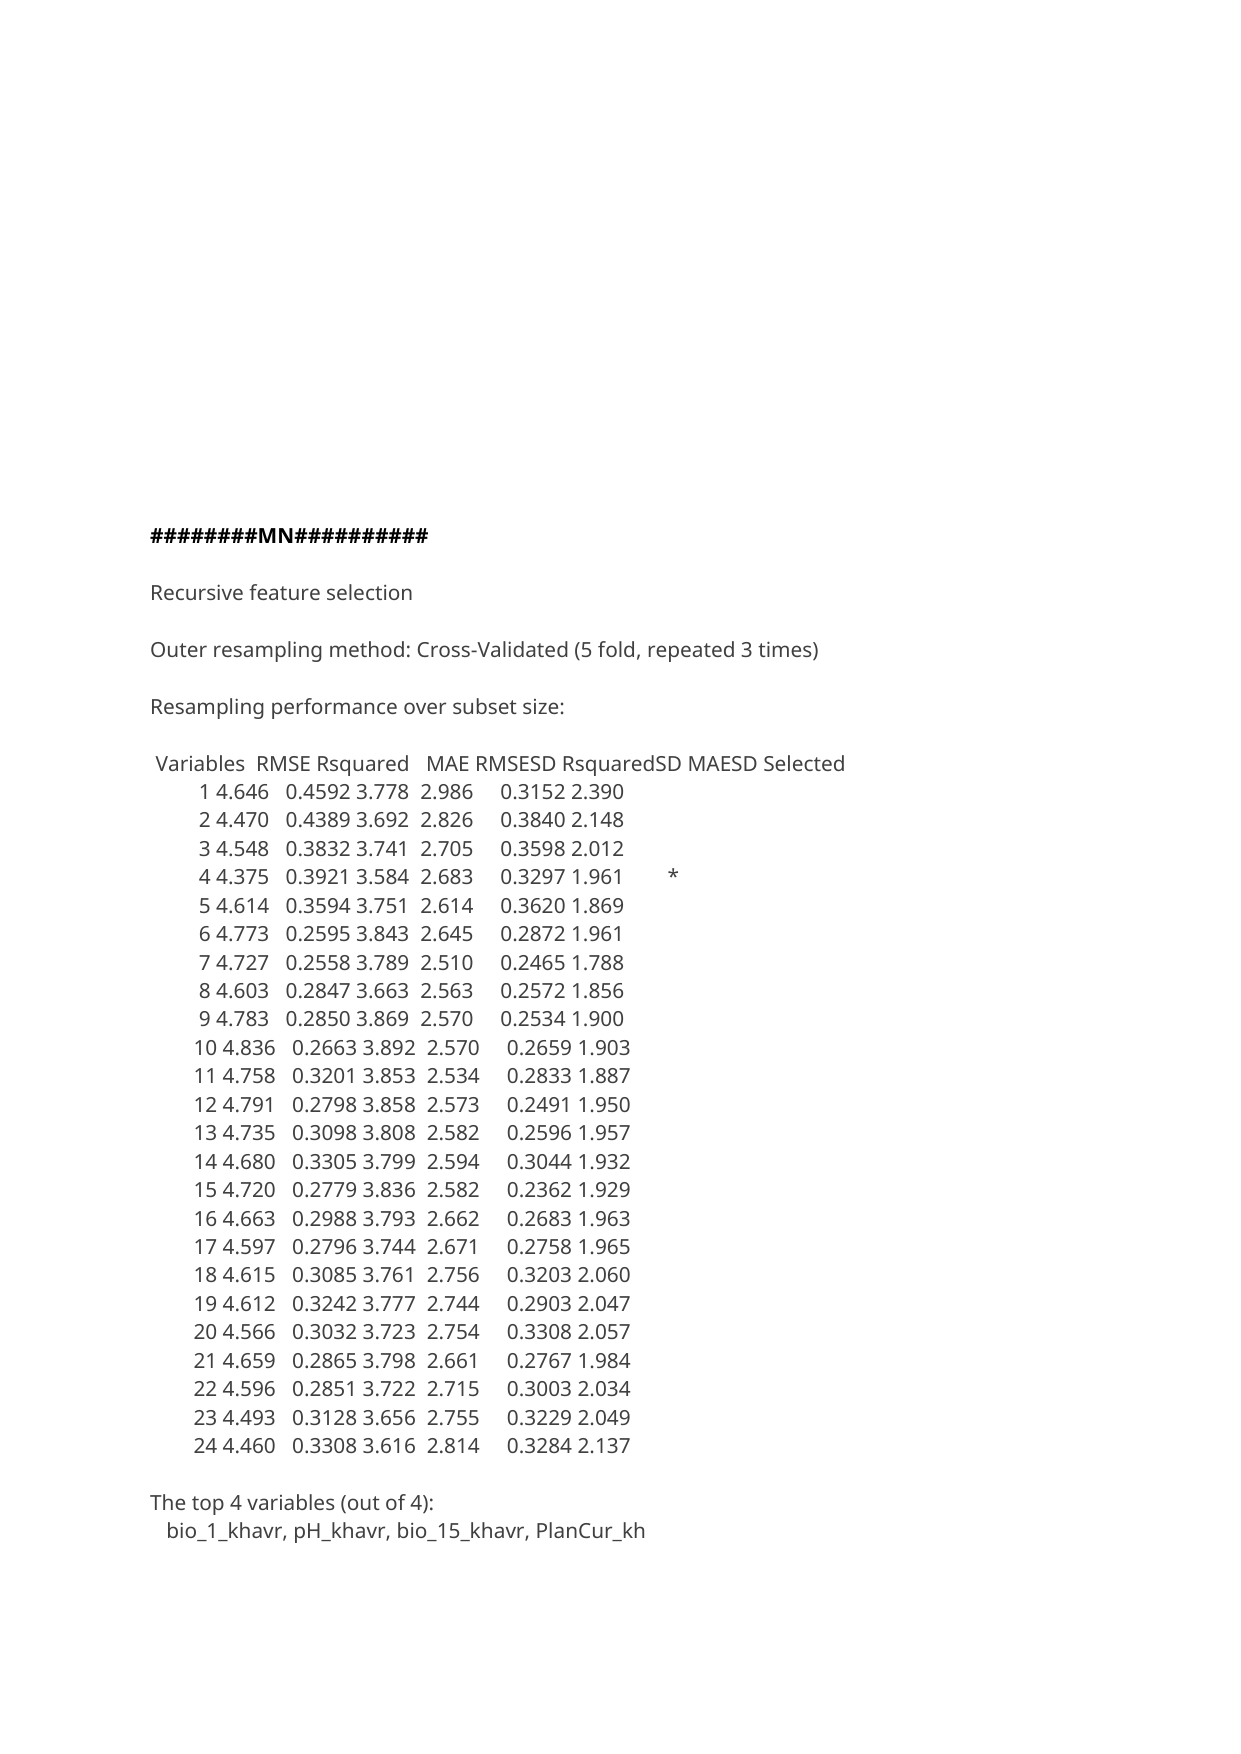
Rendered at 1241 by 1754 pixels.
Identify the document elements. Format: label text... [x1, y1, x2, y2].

table_header ########MN########## Recursive feature selection Outer resampling method: Cross-Validated (5 fold, repeated 3 times) Resampling performance over subset size: Variables RMSE Rsquared MAE RMSESD RsquaredSD MAESD Selected 1 4.646 0.4592 3.778 2.986 0.3152 2.390 2 4.470 0.4389 3.692 2.826 0.3840 2.148 3 4.548 0.3832 3.741 2.705 0.3598 2.012 4 4.375 0.3921 3.584 2.683 0.3297 1.961 * 5 4.614 0.3594 3.751 2.614 0.3620 1.869 6 4.773 0.2595 3.843 2.645 0.2872 1.961 7 4.727 0.2558 3.789 2.510 0.2465 1.788 8 4.603 0.2847 3.663 2.563 0.2572 1.856 9 4.783 0.2850 3.869 2.570 0.2534 1.900 10 4.836 0.2663 3.892 2.570 0.2659 1.903 11 4.758 0.3201 3.853 2.534 0.2833 1.887 12 4.791 0.2798 3.858 2.573 0.2491 1.950 13 4.735 0.3098 3.808 2.582 0.2596 1.957 14 4.680 0.3305 3.799 2.594 0.3044 1.932 15 4.720 0.2779 3.836 2.582 0.2362 1.929 16 4.663 0.2988 3.793 2.662 0.2683 1.963 17 4.597 0.2796 3.744 2.671 0.2758 1.965 18 4.615 0.3085 3.761 2.756 0.3203 2.060 19 4.612 0.3242 3.777 2.744 0.2903 2.047 20 4.566 0.3032 3.723 2.754 0.3308 2.057 21 4.659 0.2865 3.798 2.661 0.2767 1.984 22 4.596 0.2851 3.722 2.715 0.3003 2.034 23 4.493 0.3128 3.656 2.755 0.3229 2.049 24 4.460 0.3308 3.616 2.814 0.3284 2.137 The top 4 variables (out of 4): bio_1_khavr, pH_khavr, bio_15_khavr, PlanCur_kh [141, 521, 1130, 1586]
